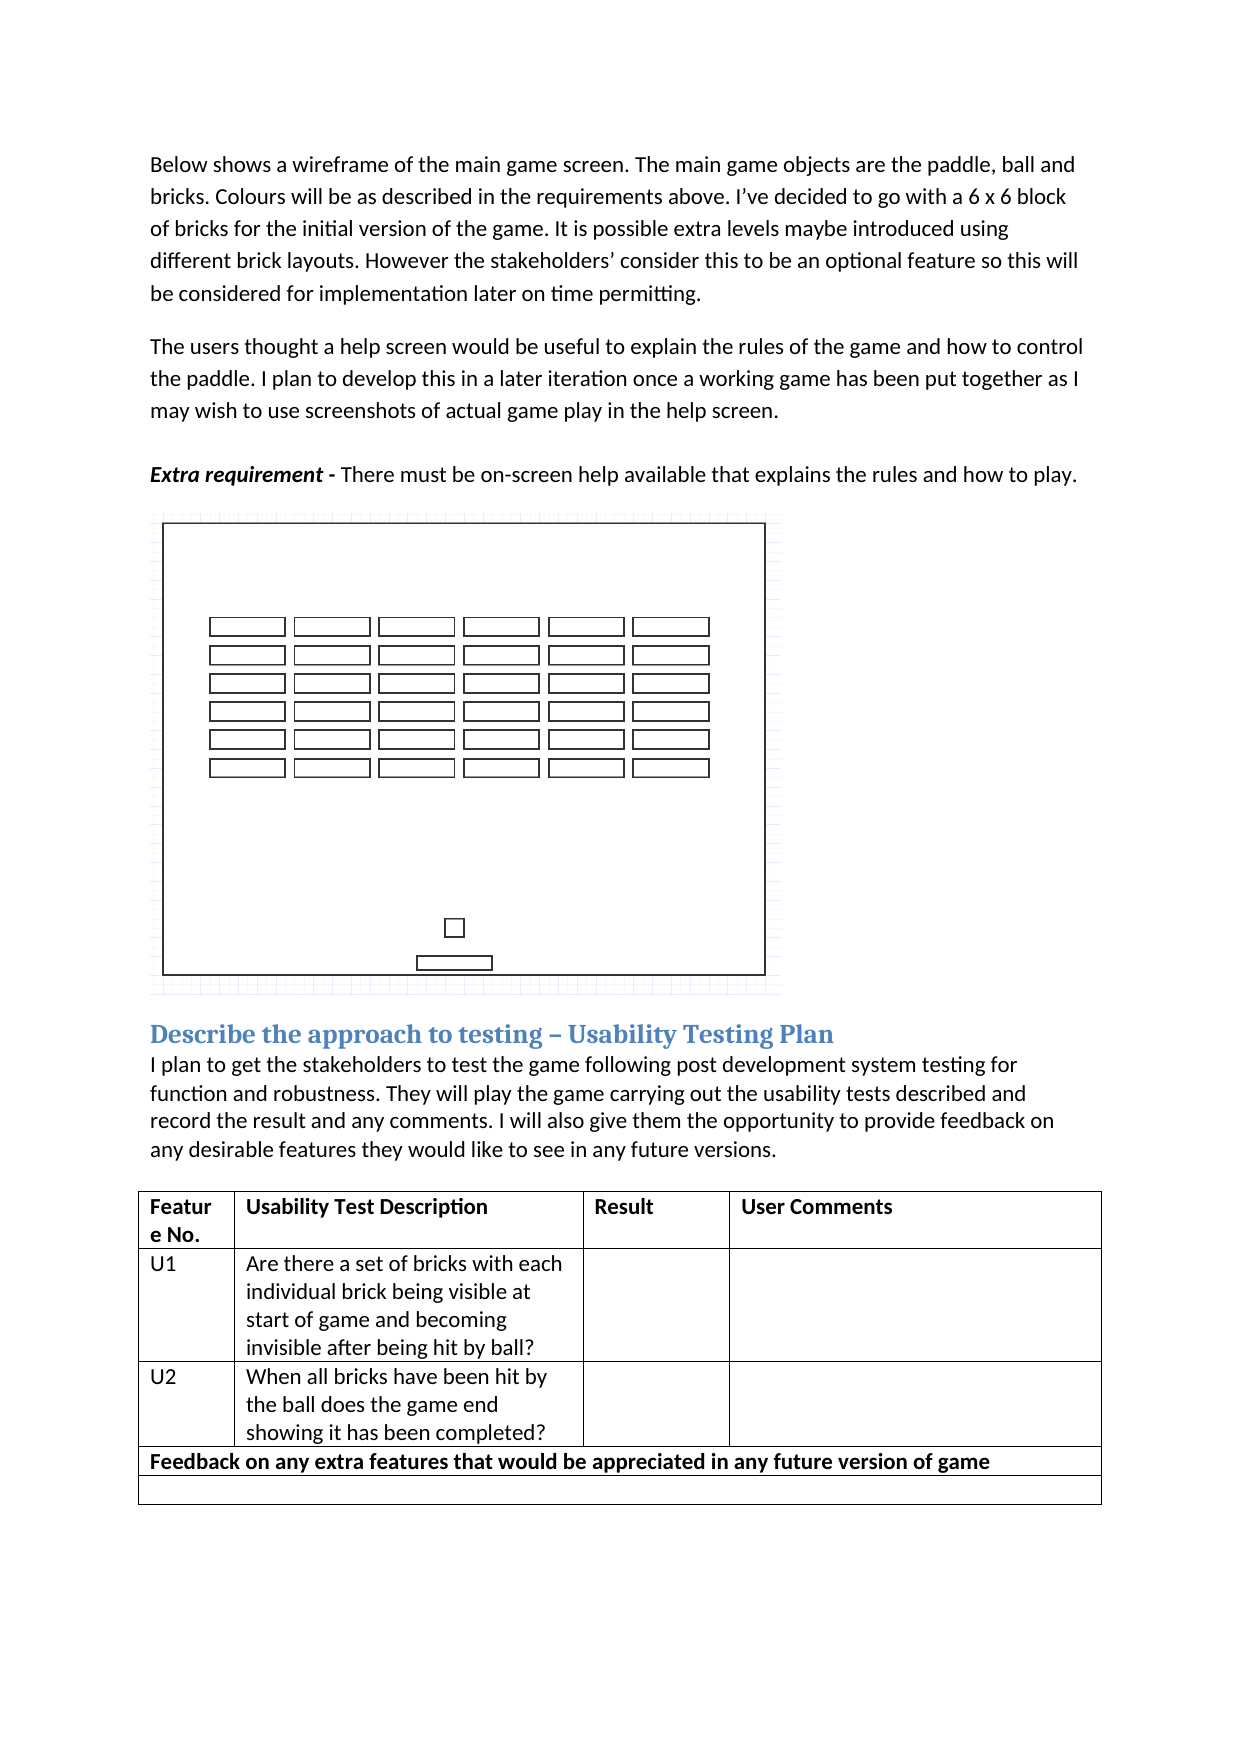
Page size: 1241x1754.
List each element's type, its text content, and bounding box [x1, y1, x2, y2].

table_cell Are there a set of bricks with each individual brick being visible at start of game and becoming invisible after being hit by ball? [235, 1249, 583, 1361]
table_header Result [584, 1192, 729, 1248]
table_cell Feedback on any extra features that would be appreciated in any future version of game [139, 1447, 1101, 1475]
table_cell When all bricks have been hit by the ball does the game end showing it has been completed? [235, 1362, 583, 1446]
text The users thought a help screen would be useful to explain the rules of the game and how to control the paddle. I plan to develop this in a later iteration once a working game has been put together as I may wish to use screenshots of actual game play in the help screen. Extra requirement - There must be on-screen help available that explains the rules and how to play. [150, 332, 1090, 488]
text Describe the approach to testing – Usability Testing Plan I plan to get the stakeholders to test the game following post development system testing for function and robustness. They will play the game carrying out the usability tests described and record the result and any comments. I will also give them the opportunity to provide feedback on any desirable features they would like to see in any future versions. [150, 1019, 1090, 1191]
table_header User Comments [730, 1192, 1101, 1248]
table_cell [139, 1476, 1101, 1504]
table_header Feature No. [139, 1192, 234, 1248]
table_header Usability Test Description [235, 1192, 583, 1248]
table_cell [730, 1249, 1101, 1361]
table_cell [730, 1362, 1101, 1446]
table_cell [584, 1249, 729, 1361]
table_cell U1 [139, 1249, 234, 1361]
picture [150, 513, 782, 995]
table_cell [584, 1362, 729, 1446]
text Below shows a wireframe of the main game screen. The main game objects are the paddle, ball and bricks. Colours will be as described in the requirements above. I’ve decided to go with a 6 x 6 block of bricks for the initial version of the game. It is possible extra levels maybe introduced using different brick layouts. However the stakeholders’ consider this to be an optional feature so this will be considered for implementation later on time permitting. [150, 150, 1090, 307]
table_cell U2 [139, 1362, 234, 1446]
